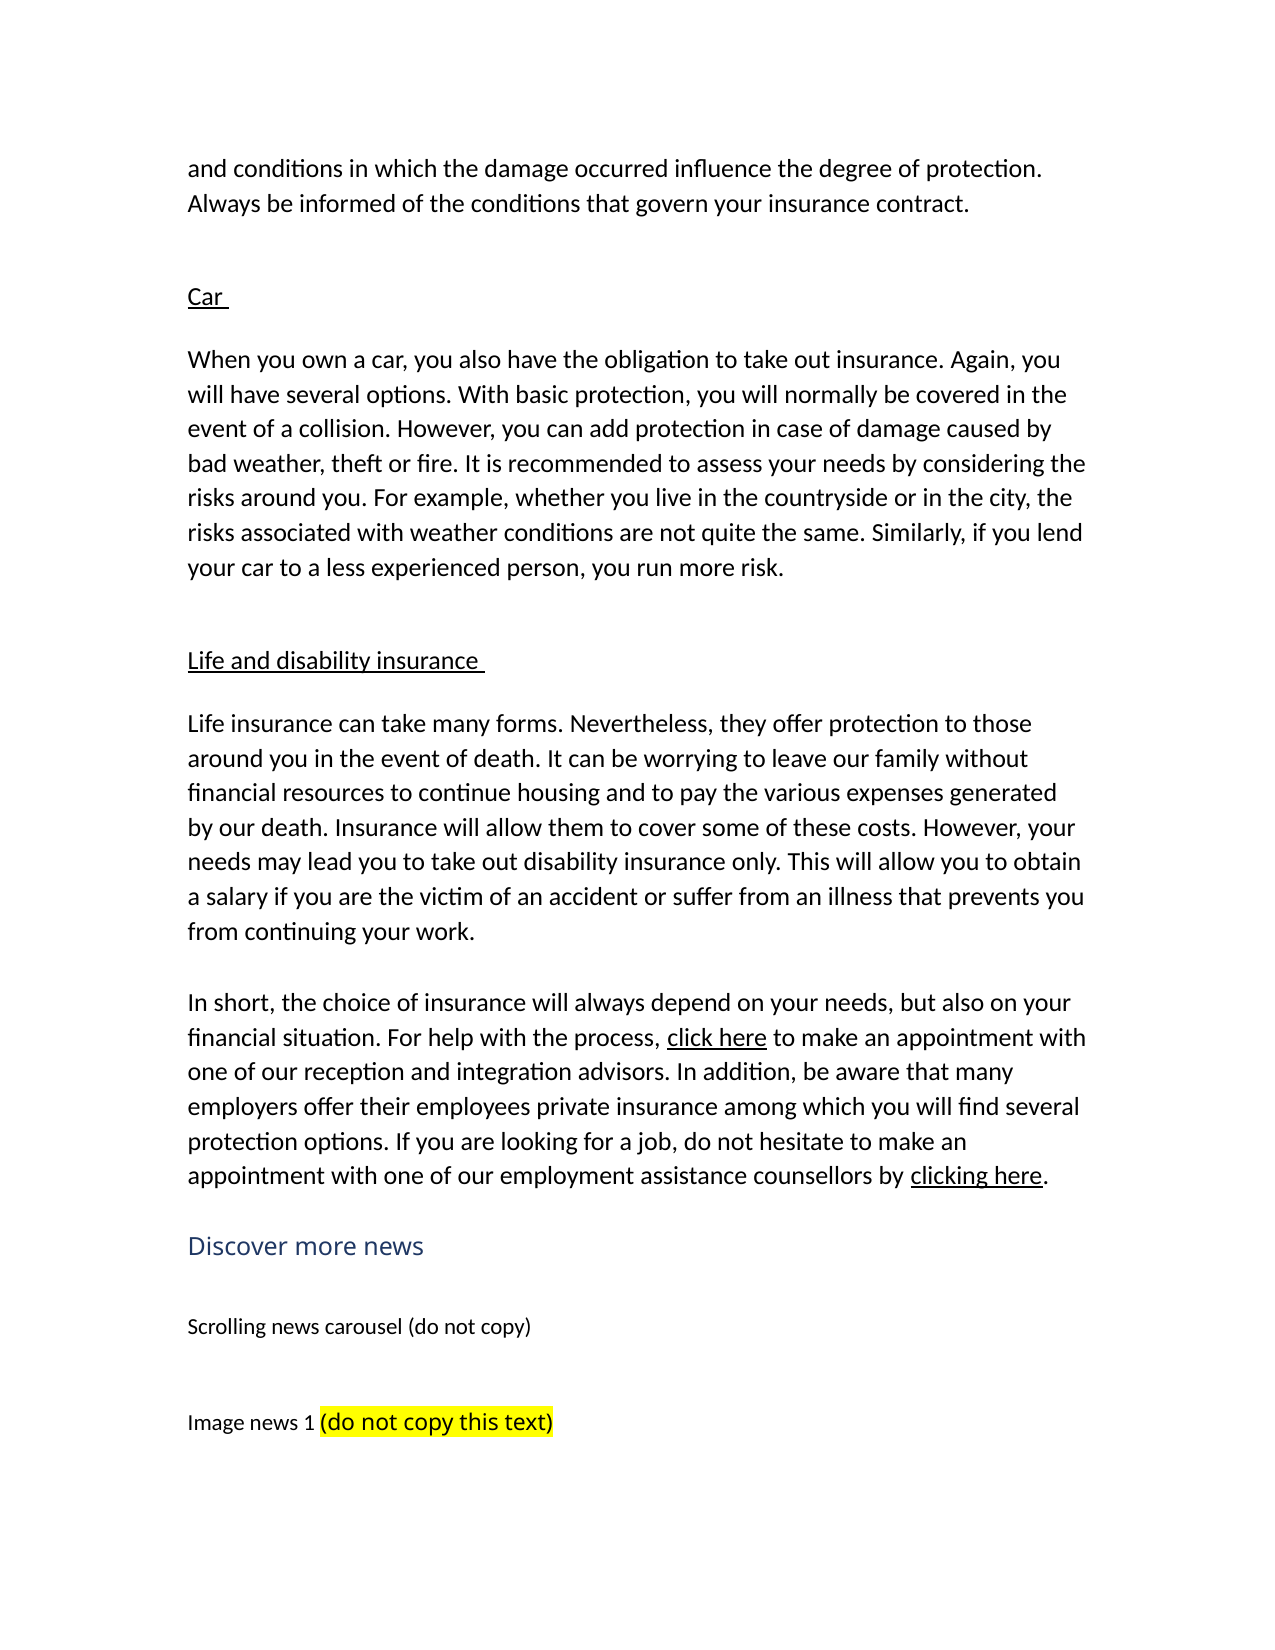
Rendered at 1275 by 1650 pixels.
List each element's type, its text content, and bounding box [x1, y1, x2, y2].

text Life insurance can take many forms. Nevertheless, they offer protection to those around you in the event of death. It can be worrying to leave our family without financial resources to continue housing and to pay the various expenses generated by our death. Insurance will allow them to cover some of these costs. However, your needs may lead you to take out disability insurance only. This will allow you to obtain a salary if you are the victim of an accident or suffer from an illness that prevents you from continuing your work. [187, 705, 1087, 947]
text Image news 1 (do not copy this text) [187, 1406, 1087, 1468]
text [187, 150, 1087, 219]
text Scrolling news carousel (do not copy) [187, 1312, 1087, 1340]
text In short, the choice of insurance will always depend on your needs, but also on your financial situation. For help with the process, click here to make an appointment with one of our reception and integration advisors. In addition, be aware that many employers offer their employees private insurance among which you will find several protection options. If you are looking for a job, do not hesitate to make an appointment with one of our employment assistance counsellors by clicking here. [187, 984, 1087, 1192]
subtitle Discover more news [187, 1229, 1087, 1263]
subtitle Life and disability insurance [187, 644, 1087, 676]
subtitle Car [187, 280, 1087, 312]
text When you own a car, you also have the obligation to take out insurance. Again, you will have several options. With basic protection, you will normally be covered in the event of a collision. However, you can add protection in case of damage caused by bad weather, theft or fire. It is recommended to assess your needs by considering the risks around you. For example, whether you live in the countryside or in the city, the risks associated with weather conditions are not quite the same. Similarly, if you lend your car to a less experienced person, you run more risk. [187, 341, 1087, 583]
